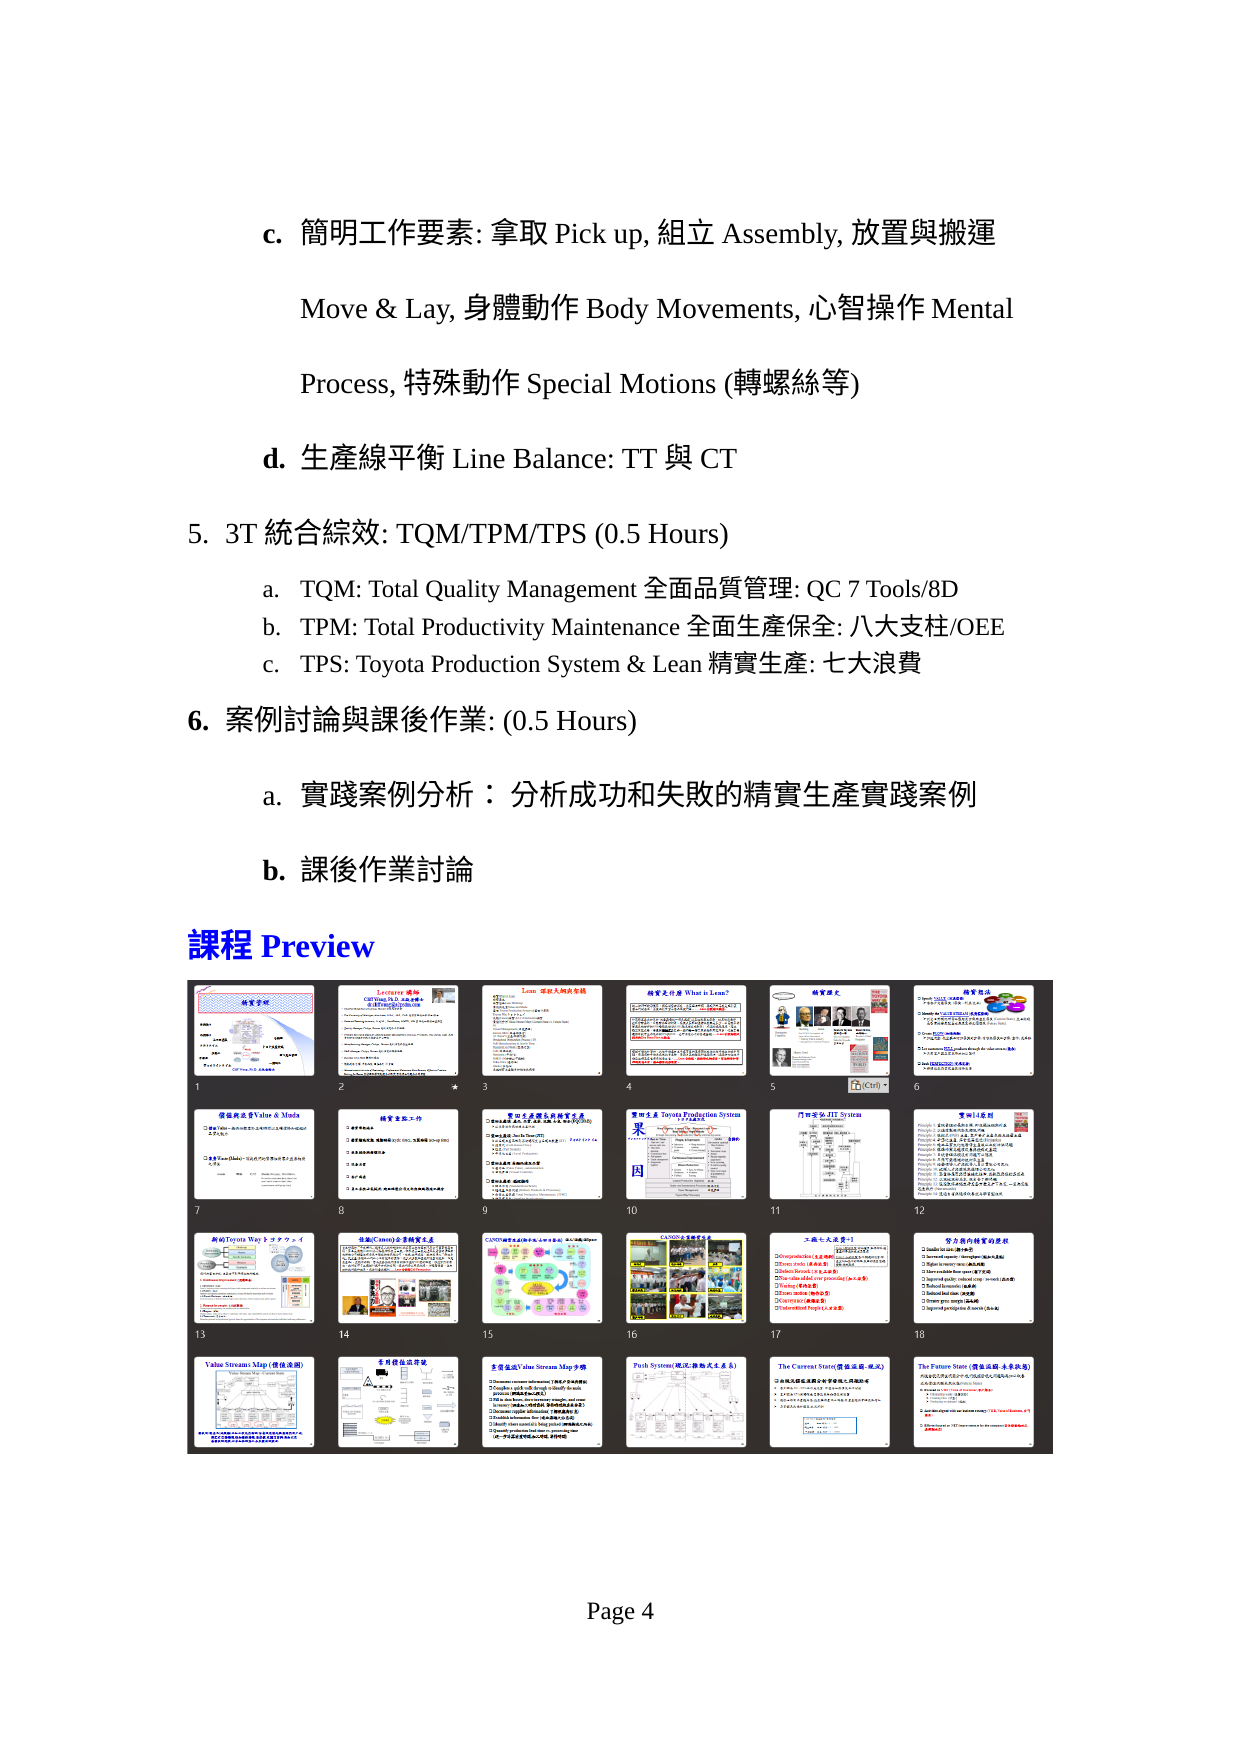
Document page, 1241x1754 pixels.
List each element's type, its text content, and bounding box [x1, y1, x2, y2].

list 3T 統合綜效: TQM/TPM/TPS (0.5 Hours) [187, 493, 1053, 568]
list TQM: Total Quality Management 全面品質管理: QC 7 Tools/8D [262, 568, 1053, 606]
picture [187, 980, 1053, 1454]
list 實踐案例分析： 分析成功和失敗的精實生產實踐案例 [262, 756, 1053, 831]
list 生產線平衡 Line Balance: TT 與 CT [262, 418, 1053, 493]
list TPS: Toyota Production System & Lean 精實生產: 七大浪費 [262, 643, 1053, 681]
text 課程Preview [187, 906, 1053, 980]
list 案例討論與課後作業: (0.5 Hours) [187, 681, 1053, 756]
list 課後作業討論 [262, 831, 1053, 906]
list 簡明工作要素: 拿取Pick up, 組立Assembly, 放置與搬運Move & Lay, 身體動作Body Movements, 心智操作Mental Process, 特殊動作Special Motions (轉螺絲等) [262, 193, 1053, 418]
list TPM: Total Productivity Maintenance 全面生產保全: 八大支柱/OEE [262, 606, 1053, 643]
